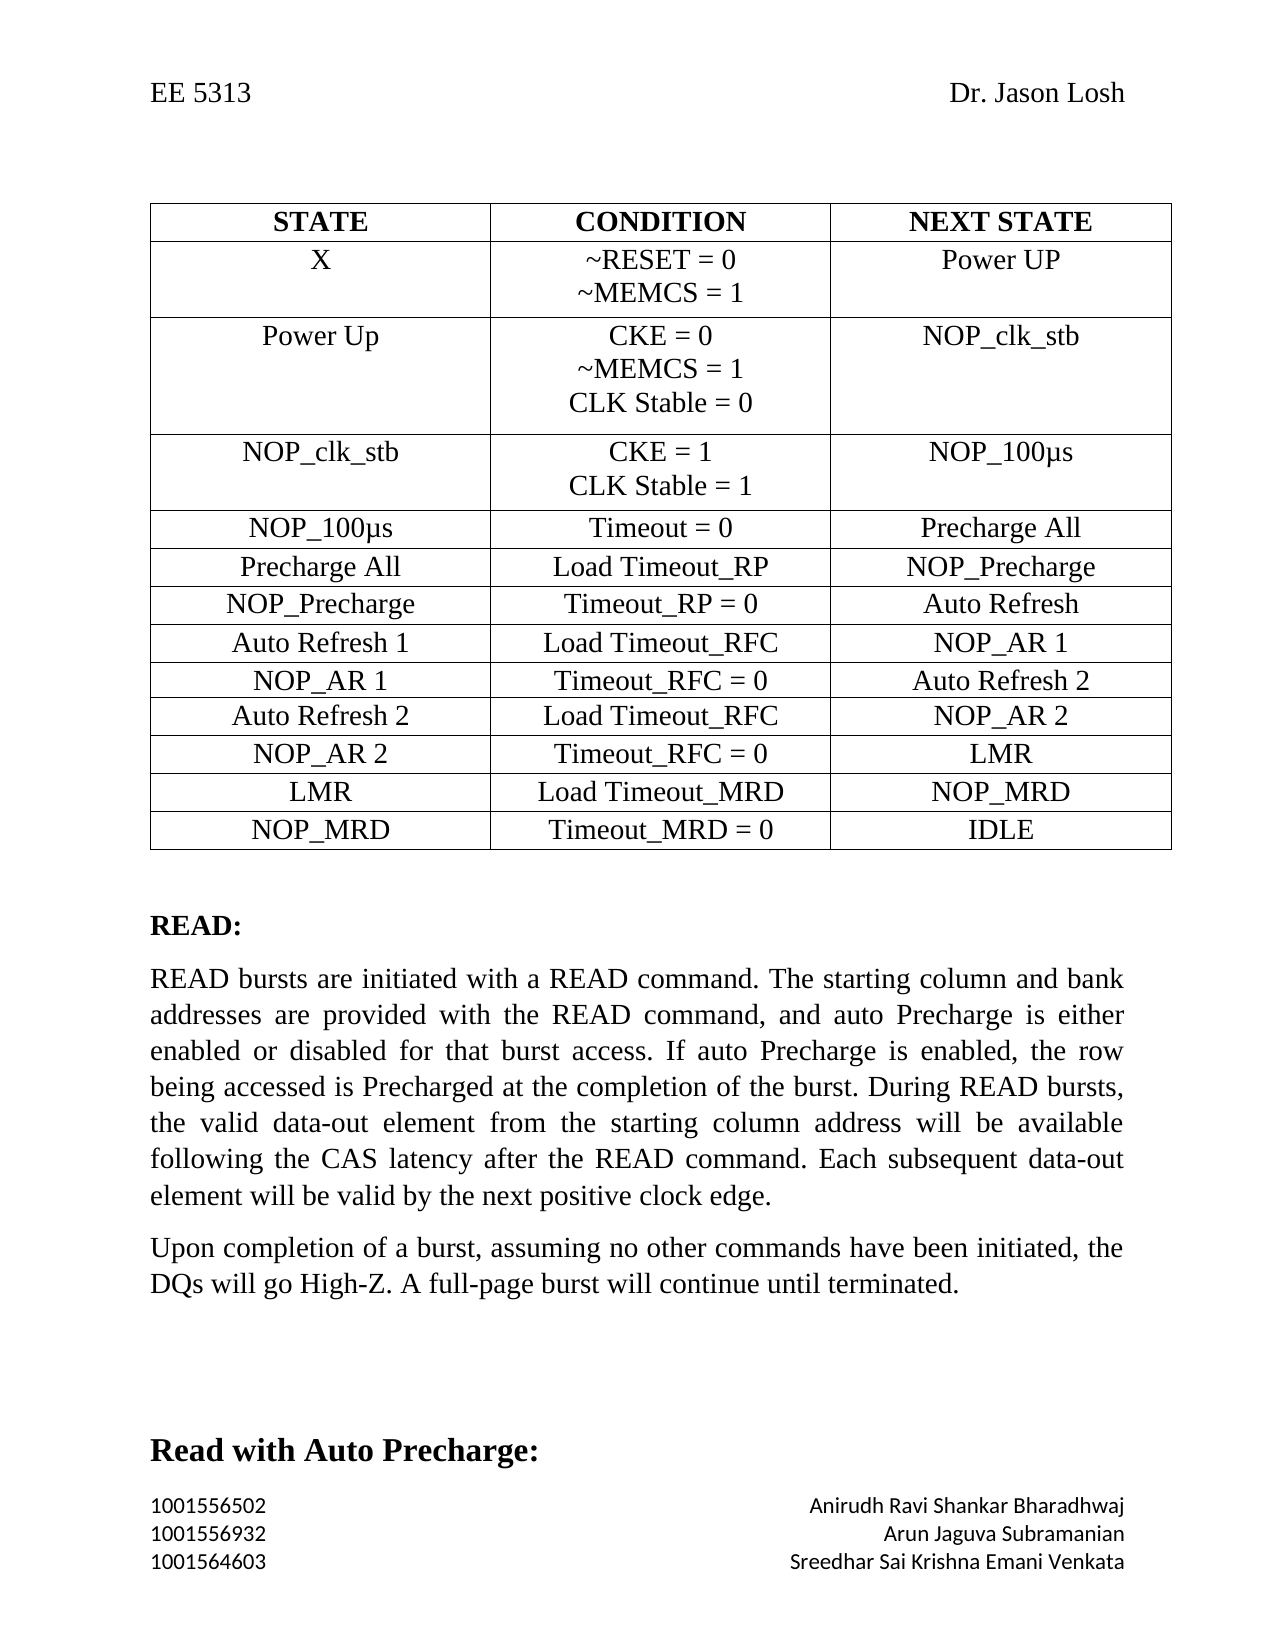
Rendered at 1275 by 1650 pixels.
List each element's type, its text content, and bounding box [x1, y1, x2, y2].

table_cell NOP_AR 2 [831, 698, 1171, 735]
table_header CONDITION [491, 204, 830, 241]
table_cell LMR [831, 736, 1171, 773]
table_cell NOP_clk_stb [151, 435, 490, 509]
table_cell Load Timeout_MRD [491, 774, 830, 811]
table_cell NOP_Precharge [151, 587, 490, 624]
table_cell Timeout_RP = 0 [491, 587, 830, 624]
table_cell NOP_100µs [151, 511, 490, 548]
table_cell CKE = 1 CLK Stable = 1 [491, 435, 830, 509]
table_cell ~RESET = 0 ~MEMCS = 1 [491, 242, 830, 317]
table_cell Auto Refresh 2 [831, 663, 1171, 697]
table_cell NOP_clk_stb [831, 318, 1171, 433]
table_cell Load Timeout_RFC [491, 698, 830, 735]
text READ bursts are initiated with a READ command. The starting column and bank addresses are provided with the READ command, and auto Precharge is either enabled or disabled for that burst access. If auto Precharge is enabled, the row being accessed is Precharged at the completion of the burst. During READ bursts, the valid data-out element from the starting column address will be available following the CAS latency after the READ command. Each subsequent data-out element will be valid by the next positive clock edge. [150, 961, 1125, 1211]
table_cell Power Up [151, 318, 490, 433]
table_cell NOP_100µs [831, 435, 1171, 509]
text Read with Auto Precharge: [150, 1430, 1125, 1469]
table_cell Auto Refresh 2 [151, 698, 490, 735]
table_cell NOP_MRD [151, 812, 490, 849]
table_cell NOP_AR 1 [151, 663, 490, 697]
table_cell LMR [151, 774, 490, 811]
table_header NEXT STATE [831, 204, 1171, 241]
table_cell Power UP [831, 242, 1171, 317]
table_cell Load Timeout_RP [491, 549, 830, 586]
table_cell CKE = 0 ~MEMCS = 1 CLK Stable = 0 [491, 318, 830, 433]
table_cell Timeout_RFC = 0 [491, 736, 830, 773]
table_cell X [151, 242, 490, 317]
table_cell NOP_MRD [831, 774, 1171, 811]
table_cell NOP_AR 2 [151, 736, 490, 773]
table_cell Precharge All [831, 511, 1171, 548]
table_cell Timeout_MRD = 0 [491, 812, 830, 849]
table_cell Timeout_RFC = 0 [491, 663, 830, 697]
table_cell Load Timeout_RFC [491, 625, 830, 662]
text READ: [150, 908, 1125, 942]
table_cell NOP_AR 1 [831, 625, 1171, 662]
table_cell Auto Refresh 1 [151, 625, 490, 662]
table_cell Auto Refresh [831, 587, 1171, 624]
table_cell Timeout = 0 [491, 511, 830, 548]
table_cell Precharge All [151, 549, 490, 586]
table_cell IDLE [831, 812, 1171, 849]
table_cell NOP_Precharge [831, 549, 1171, 586]
text Upon completion of a burst, assuming no other commands have been initiated, the DQs will go High-Z. A full-page burst will continue until terminated. [150, 1231, 1125, 1300]
table_header STATE [151, 204, 490, 241]
